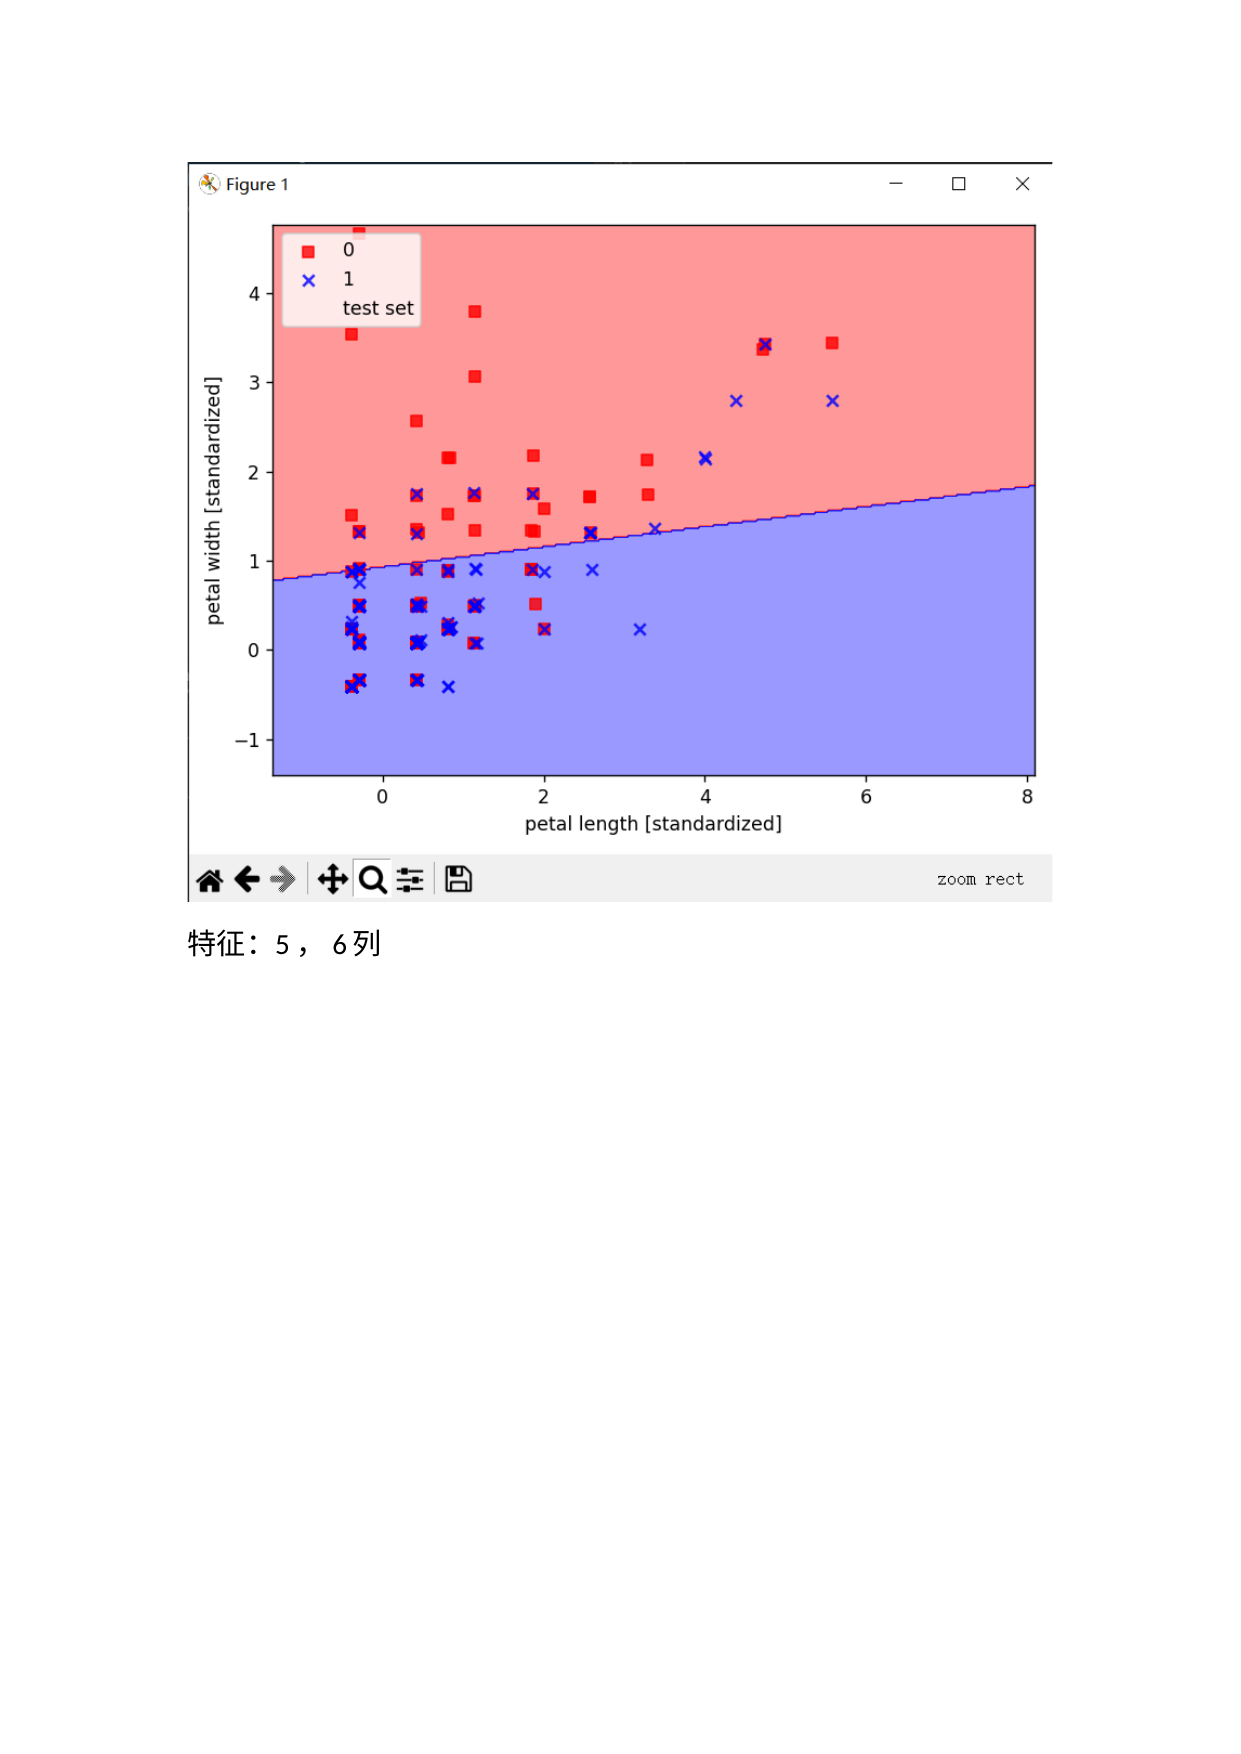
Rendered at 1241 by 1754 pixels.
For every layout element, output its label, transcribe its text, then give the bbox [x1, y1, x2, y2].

text 特征：5 ， 6列 [187, 909, 1053, 974]
picture [187, 162, 1053, 902]
